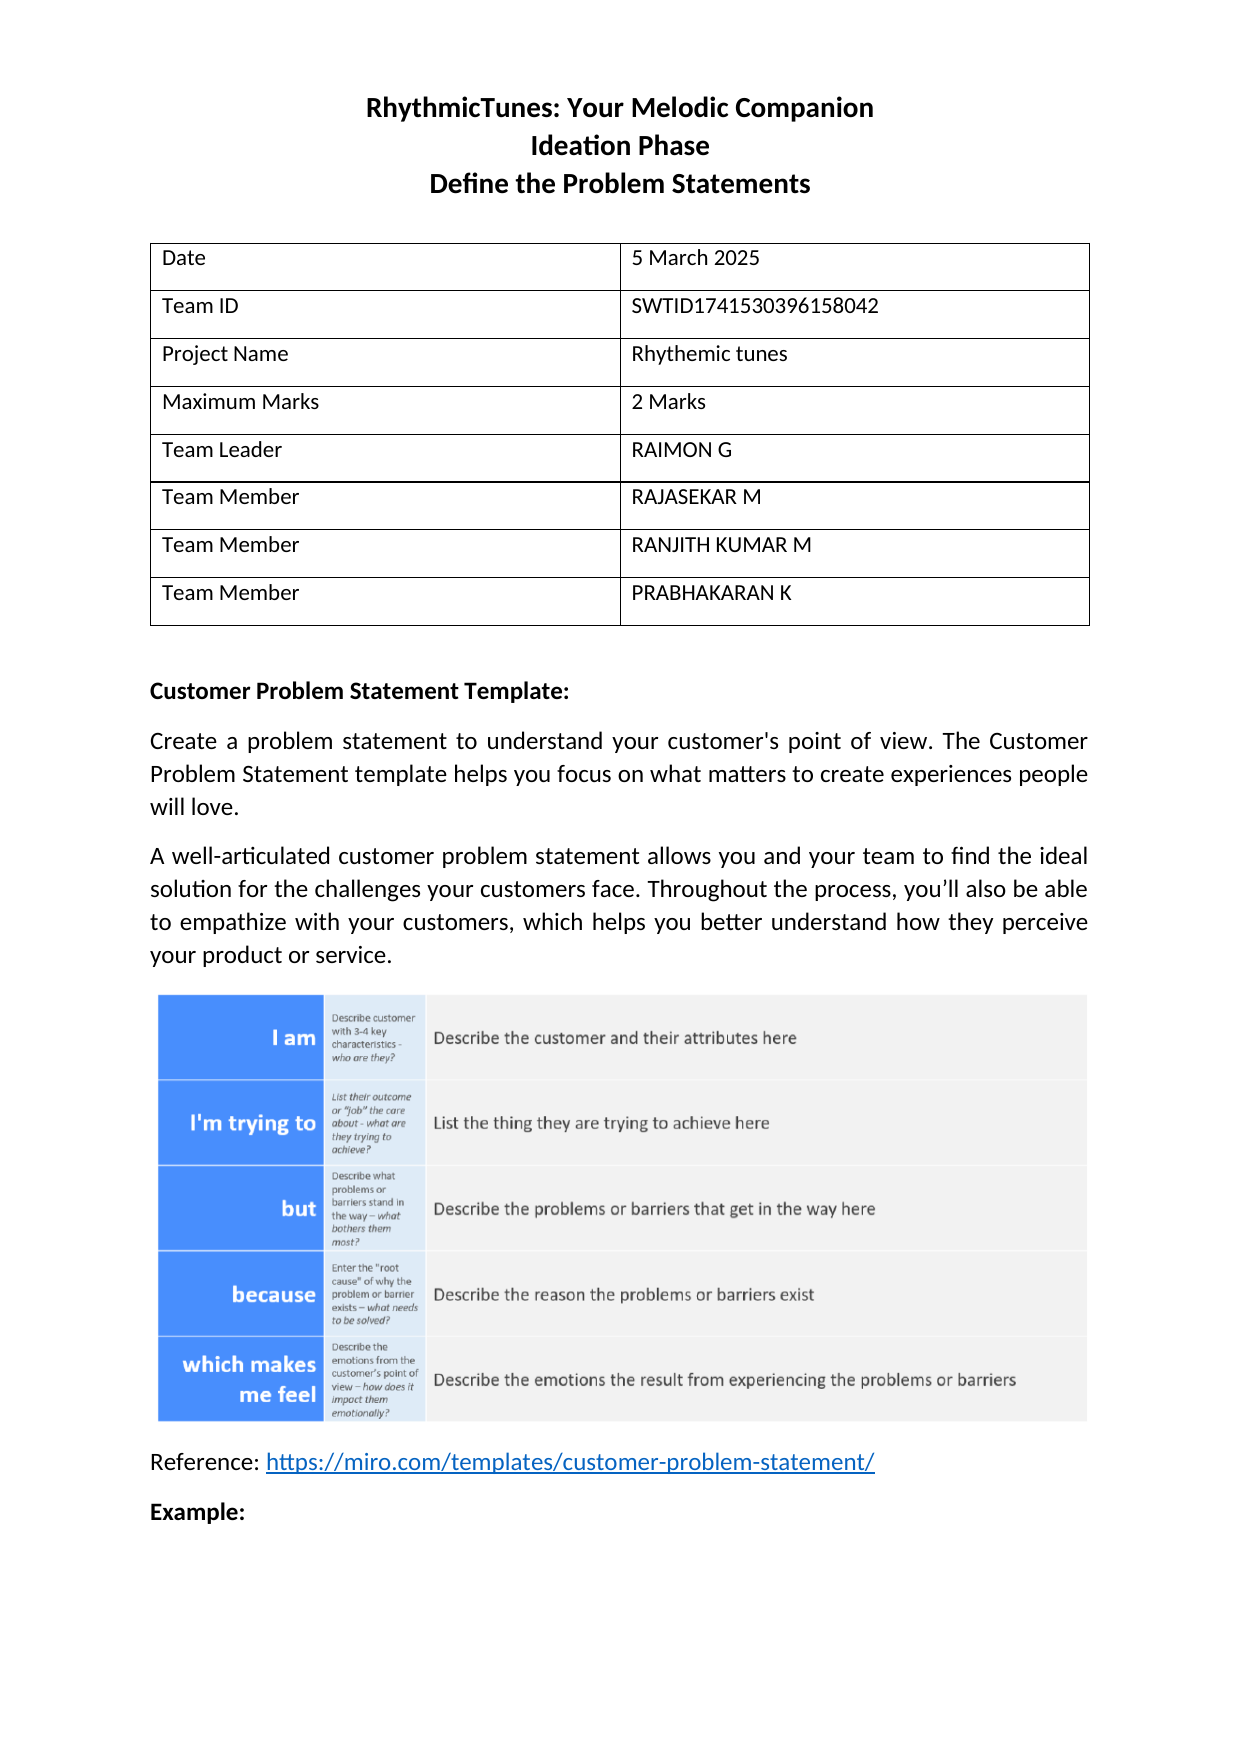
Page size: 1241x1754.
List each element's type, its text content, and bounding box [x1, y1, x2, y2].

table_header Date [151, 244, 620, 290]
text Reference: https://miro.com/templates/customer-problem-statement/ [150, 1446, 1090, 1477]
table_cell Team Leader [151, 435, 620, 481]
table_cell PRABHAKARAN K [621, 578, 1089, 625]
table_cell Maximum Marks [151, 387, 620, 434]
table_cell Team ID [151, 291, 620, 338]
table_cell Team Member [151, 530, 620, 577]
picture [150, 988, 1091, 1428]
text Create a problem statement to understand your customer's point of view. The Customer Problem Statement template helps you focus on what matters to create experiences people will love. [150, 725, 1090, 821]
table_cell Team Member [151, 578, 620, 625]
text Example: [150, 1496, 1090, 1526]
table_cell Team Member [151, 483, 620, 529]
table_cell Project Name [151, 339, 620, 386]
table_header 5 March 2025 [621, 244, 1089, 290]
table_cell RAIMON G [621, 435, 1089, 481]
text Ideation Phase [150, 127, 1090, 163]
text RhythmicTunes: Your Melodic Companion [150, 89, 1090, 124]
table_cell RANJITH KUMAR M [621, 530, 1089, 577]
text A well-articulated customer problem statement allows you and your team to find the ideal solution for the challenges your customers face. Throughout the process, you’ll also be able to empathize with your customers, which helps you better understand how they perceive your product or service. [150, 841, 1090, 970]
table_cell 2 Marks [621, 387, 1089, 434]
table_cell SWTID1741530396158042 [621, 291, 1089, 338]
text Customer Problem Statement Template: [150, 676, 1090, 706]
table_cell RAJASEKAR M [621, 483, 1089, 529]
table_cell Rhythemic tunes [621, 339, 1089, 386]
text Define the Problem Statements [150, 166, 1090, 201]
